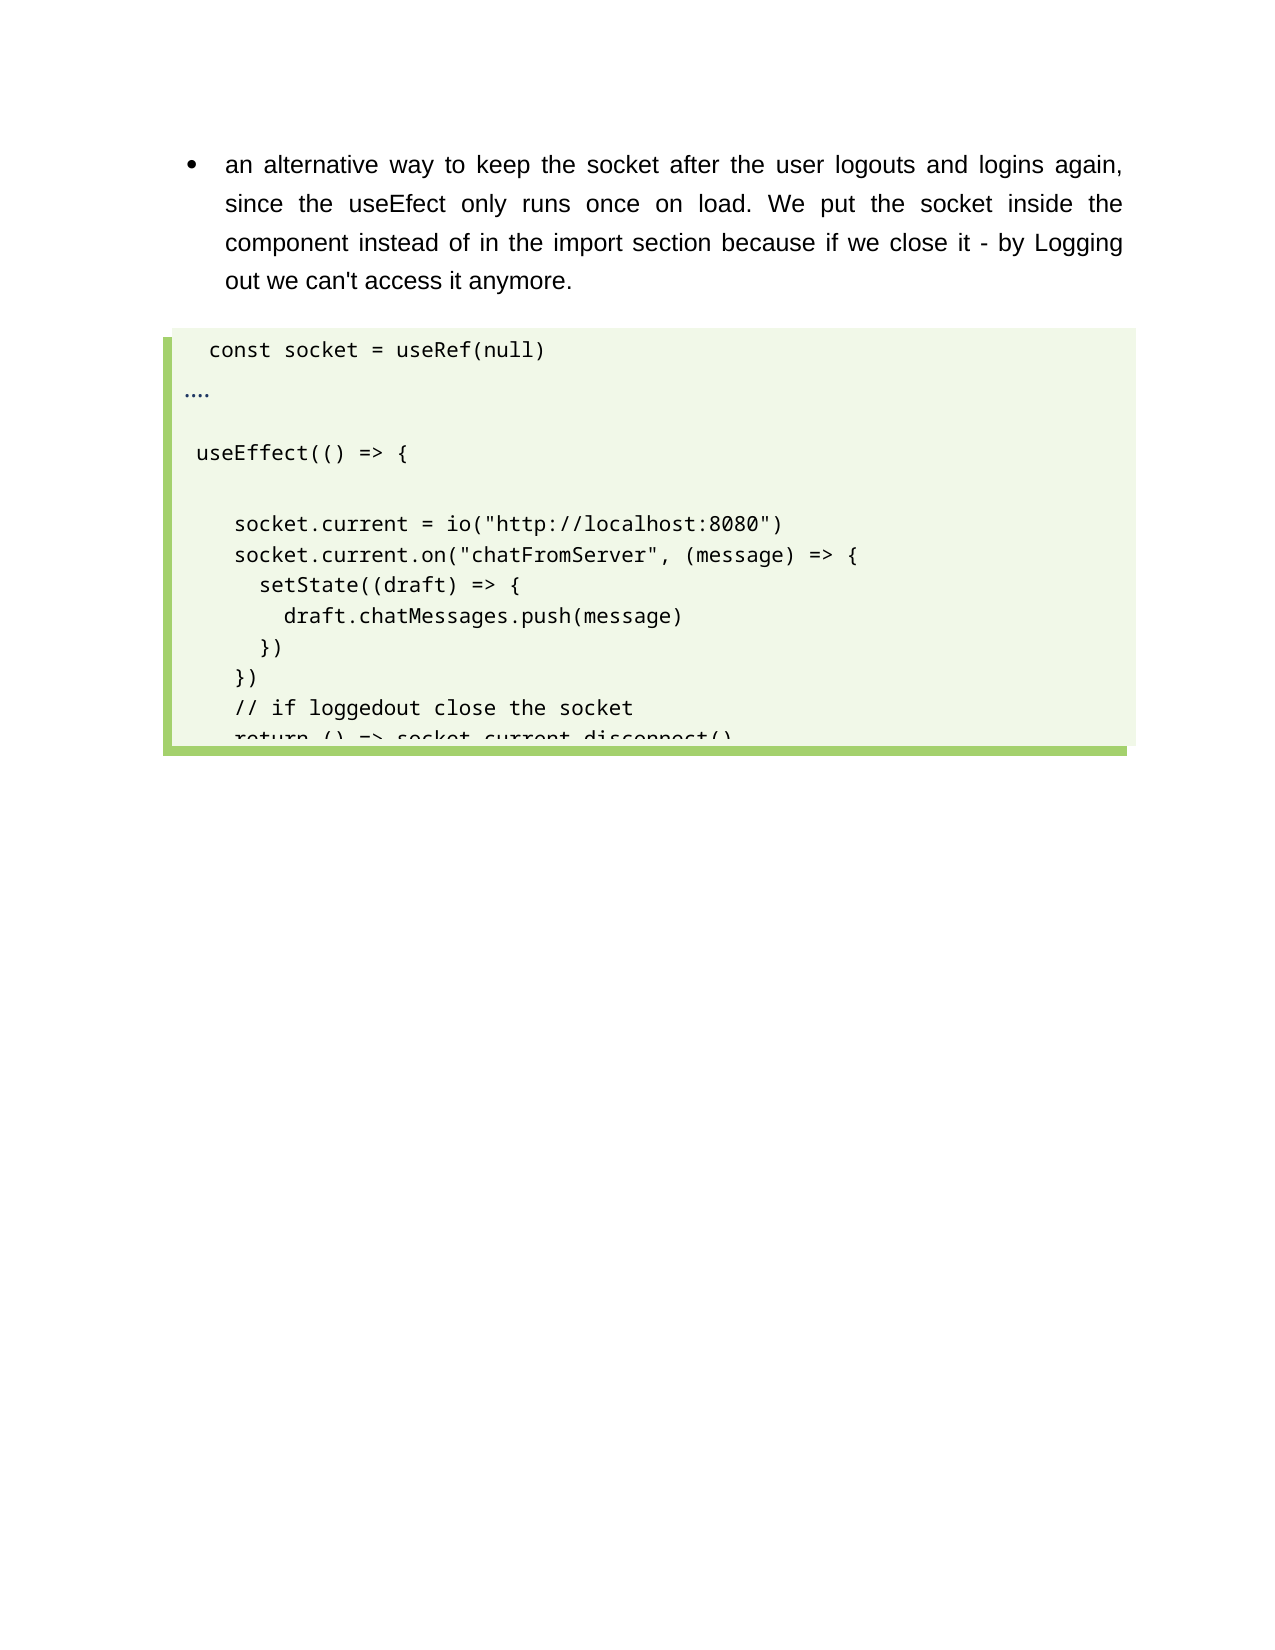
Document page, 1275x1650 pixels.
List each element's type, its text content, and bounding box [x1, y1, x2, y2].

text an alternative way to keep the socket after the user logouts and logins again, since the useEfect only runs once on load. We put the socket inside the component instead of in the import section because if we close it - by Logging out we can't access it anymore. [187, 150, 1125, 295]
